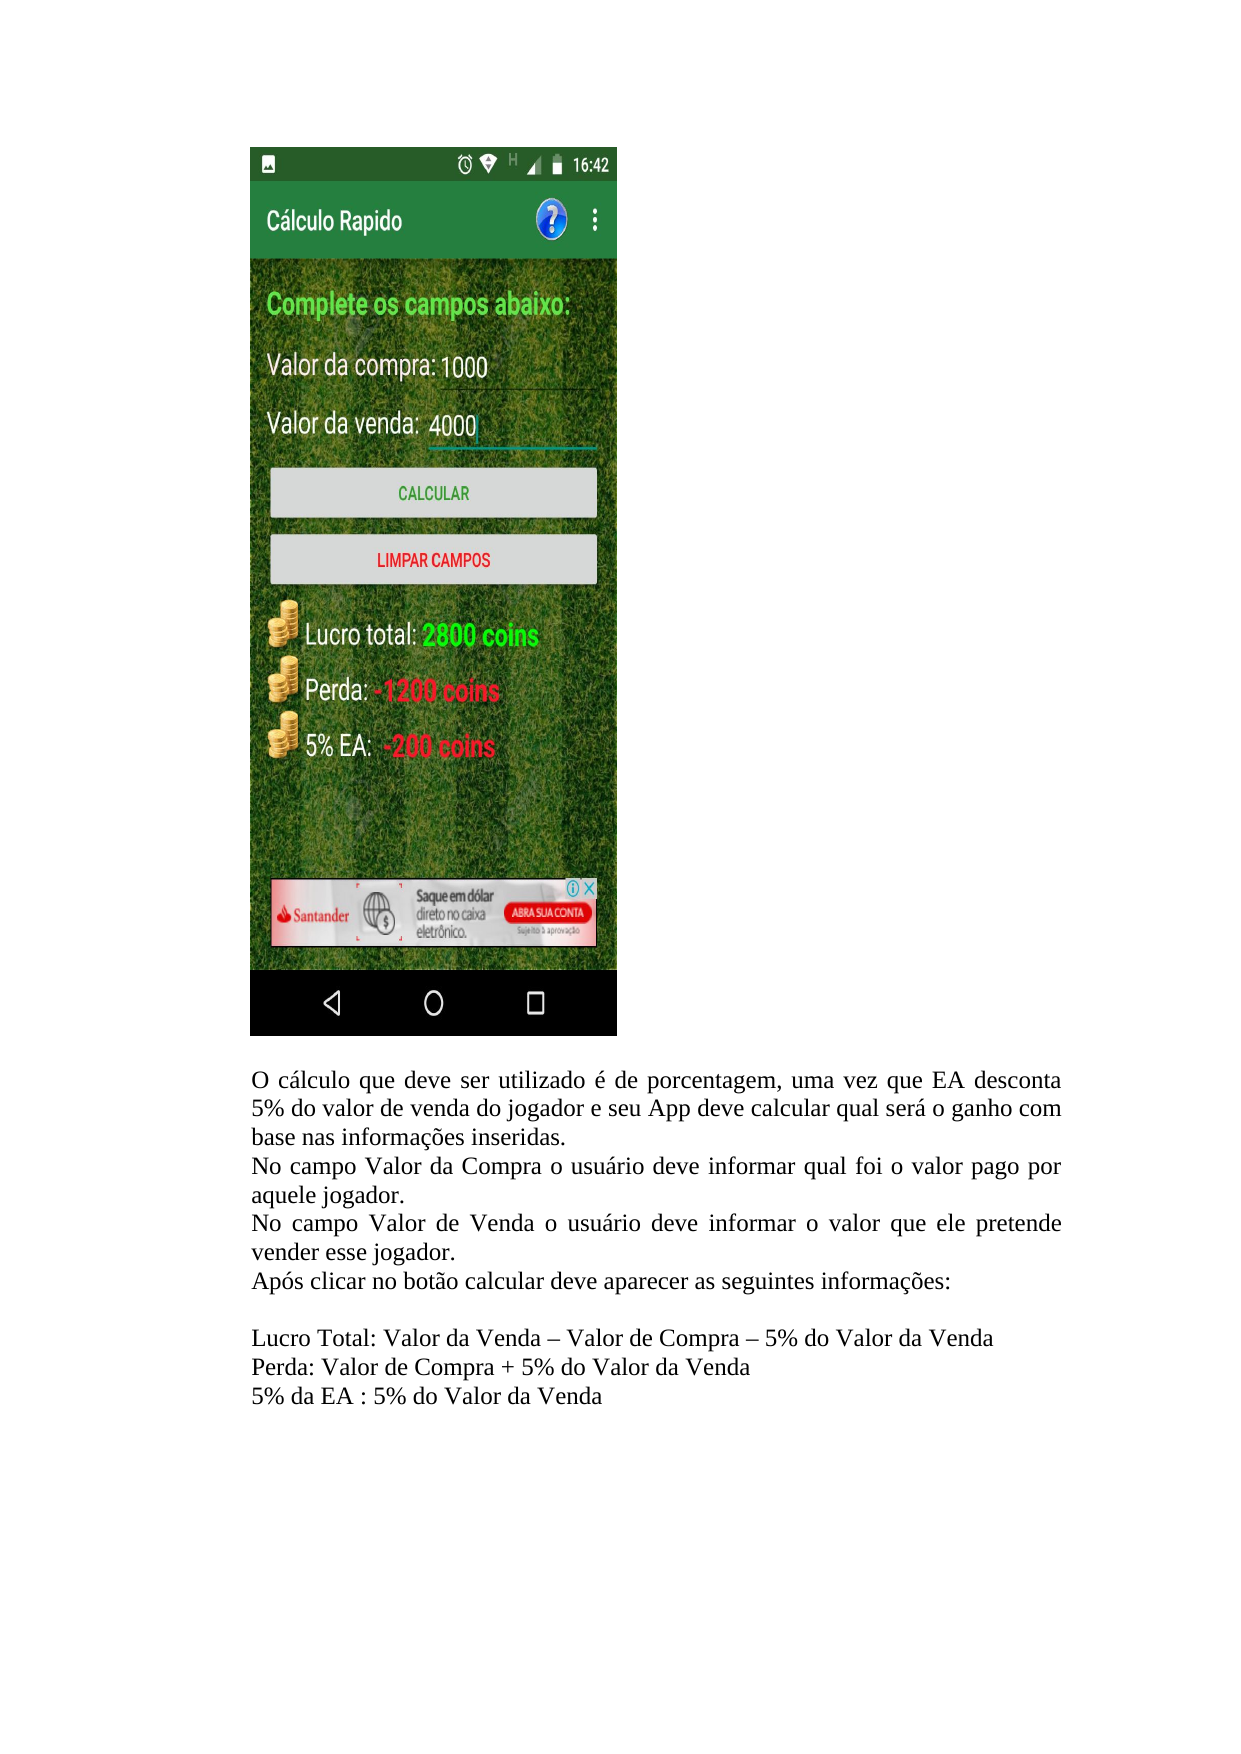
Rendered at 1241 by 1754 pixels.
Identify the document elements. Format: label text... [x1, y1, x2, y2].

picture [250, 147, 617, 1036]
text 5% da EA : 5% do Valor da Venda [251, 1381, 1063, 1410]
text Perda: Valor de Compra + 5% do Valor da Venda [251, 1352, 1063, 1381]
text No campo Valor da Compra o usuário deve informar qual foi o valor pago por aquele jogador. [251, 1151, 1063, 1208]
text Após clicar no botão calcular deve aparecer as seguintes informações: [251, 1266, 1063, 1295]
text O cálculo que deve ser utilizado é de porcentagem, uma vez que EA desconta 5% do valor de venda do jogador e seu App deve calcular qual será o ganho com base nas informações inseridas. [251, 1065, 1063, 1151]
text Lucro Total: Valor da Venda – Valor de Compra – 5% do Valor da Venda [251, 1323, 1063, 1352]
text No campo Valor de Venda o usuário deve informar o valor que ele pretende vender esse jogador. [251, 1208, 1063, 1266]
